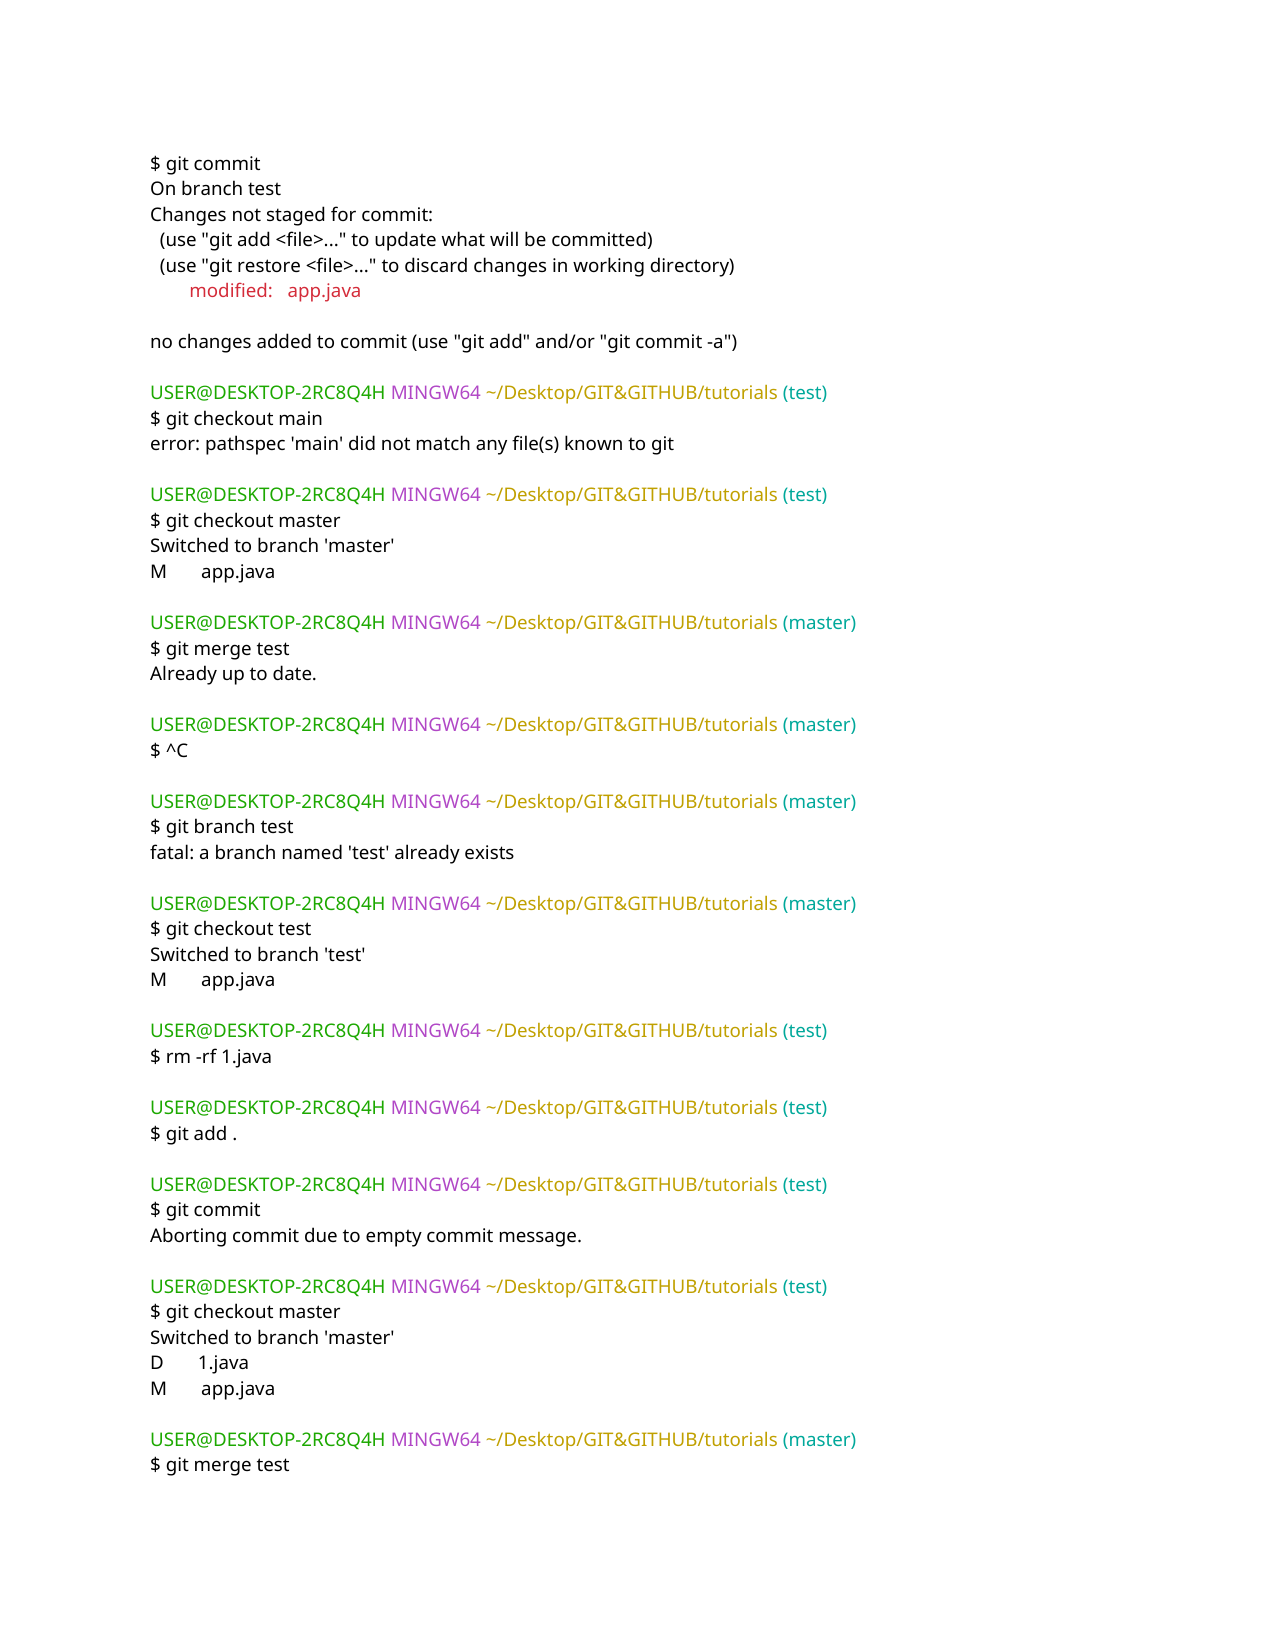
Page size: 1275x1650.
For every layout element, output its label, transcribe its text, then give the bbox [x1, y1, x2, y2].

text $ git checkout test [150, 916, 1125, 941]
text $ git checkout main [150, 405, 1125, 431]
text Switched to branch 'test' [150, 941, 1125, 967]
text USER@DESKTOP-2RC8Q4H MINGW64 ~/Desktop/GIT&GITHUB/tutorials (master) [150, 890, 1125, 916]
text $ rm -rf 1.java [150, 1043, 1125, 1069]
text $ git merge test [150, 635, 1125, 660]
text modified: app.java [150, 278, 1125, 303]
text USER@DESKTOP-2RC8Q4H MINGW64 ~/Desktop/GIT&GITHUB/tutorials (test) [150, 1273, 1125, 1298]
text USER@DESKTOP-2RC8Q4H MINGW64 ~/Desktop/GIT&GITHUB/tutorials (test) [150, 1171, 1125, 1196]
text no changes added to commit (use "git add" and/or "git commit -a") [150, 329, 1125, 354]
text (use "git add <file>..." to update what will be committed) [150, 227, 1125, 252]
text USER@DESKTOP-2RC8Q4H MINGW64 ~/Desktop/GIT&GITHUB/tutorials (test) [150, 1094, 1125, 1120]
text Switched to branch 'master' [150, 533, 1125, 558]
text Aborting commit due to empty commit message. [150, 1222, 1125, 1247]
text $ git commit [150, 1196, 1125, 1222]
text M app.java [150, 967, 1125, 992]
text $ git checkout master [150, 507, 1125, 533]
text Already up to date. [150, 660, 1125, 686]
text (use "git restore <file>..." to discard changes in working directory) [150, 252, 1125, 278]
text On branch test [150, 176, 1125, 201]
text $ git checkout master [150, 1298, 1125, 1324]
text $ git commit [150, 150, 1125, 176]
text $ git merge test [150, 1452, 1125, 1477]
text USER@DESKTOP-2RC8Q4H MINGW64 ~/Desktop/GIT&GITHUB/tutorials (master) [150, 711, 1125, 737]
text fatal: a branch named 'test' already exists [150, 839, 1125, 864]
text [150, 1426, 1125, 1452]
text USER@DESKTOP-2RC8Q4H MINGW64 ~/Desktop/GIT&GITHUB/tutorials (test) [150, 380, 1125, 405]
text M app.java [150, 558, 1125, 584]
text M app.java [150, 1375, 1125, 1401]
text Switched to branch 'master' [150, 1324, 1125, 1349]
text USER@DESKTOP-2RC8Q4H MINGW64 ~/Desktop/GIT&GITHUB/tutorials (master) [150, 788, 1125, 813]
text USER@DESKTOP-2RC8Q4H MINGW64 ~/Desktop/GIT&GITHUB/tutorials (test) [150, 482, 1125, 507]
text $ ^C [150, 737, 1125, 762]
text error: pathspec 'main' did not match any file(s) known to git [150, 431, 1125, 456]
text D 1.java [150, 1349, 1125, 1375]
text $ git add . [150, 1120, 1125, 1145]
text USER@DESKTOP-2RC8Q4H MINGW64 ~/Desktop/GIT&GITHUB/tutorials (test) [150, 1018, 1125, 1043]
text USER@DESKTOP-2RC8Q4H MINGW64 ~/Desktop/GIT&GITHUB/tutorials (master) [150, 609, 1125, 635]
text $ git branch test [150, 813, 1125, 839]
text Changes not staged for commit: [150, 201, 1125, 227]
